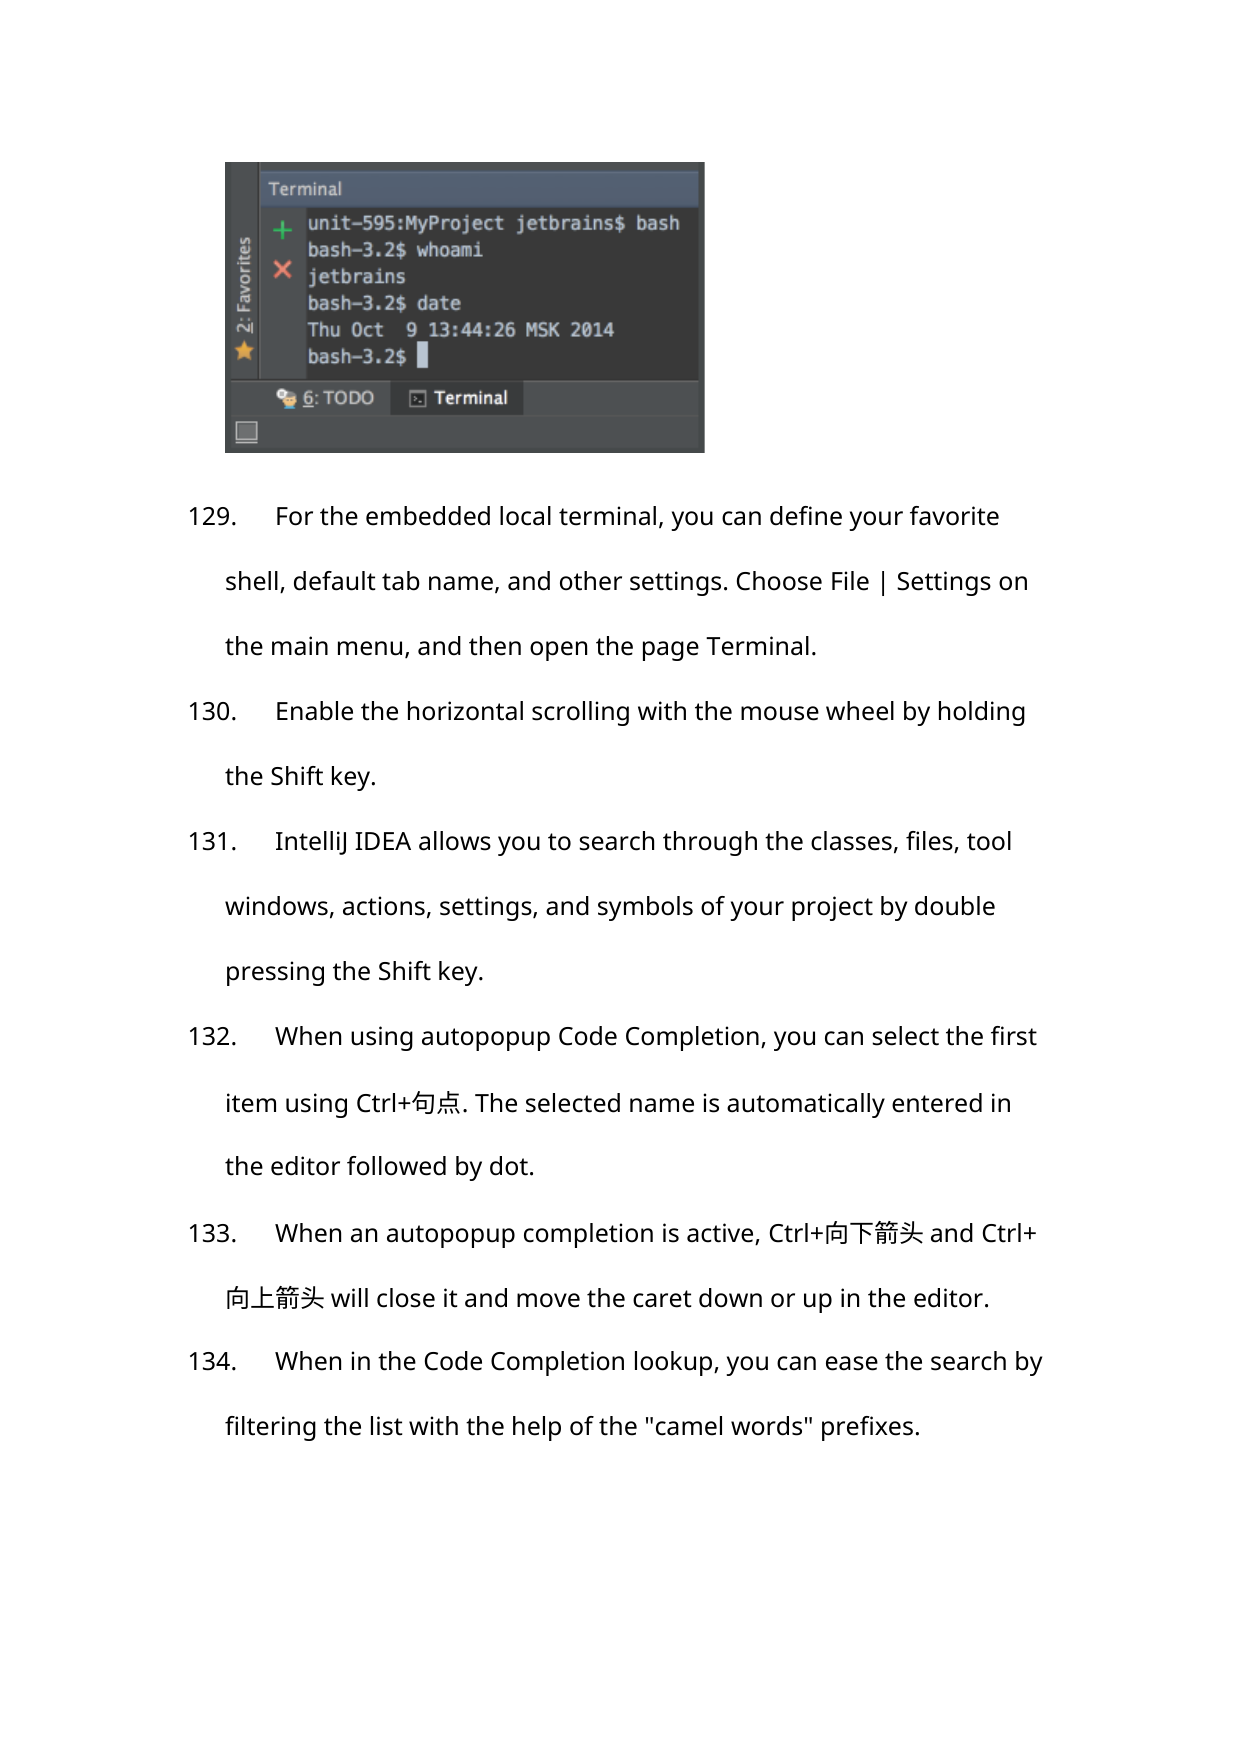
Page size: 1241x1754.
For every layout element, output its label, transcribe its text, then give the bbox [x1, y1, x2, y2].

list You don't need to leave IntelliJ IDEA to work with your favorite shell. Just click the Terminal tool window button, and enjoy using the embedded local terminal. [187, 614, 1053, 809]
list Enable the horizontal scrolling with the mouse wheel by holding the Shift key. [187, 1384, 1053, 1514]
picture [225, 837, 705, 1129]
list For the embedded local terminal, you can define your favorite shell, default tab name, and other settings. Choose File | Settings on the main menu, and then open the page Terminal. [187, 1159, 1053, 1354]
picture [225, 162, 1091, 565]
